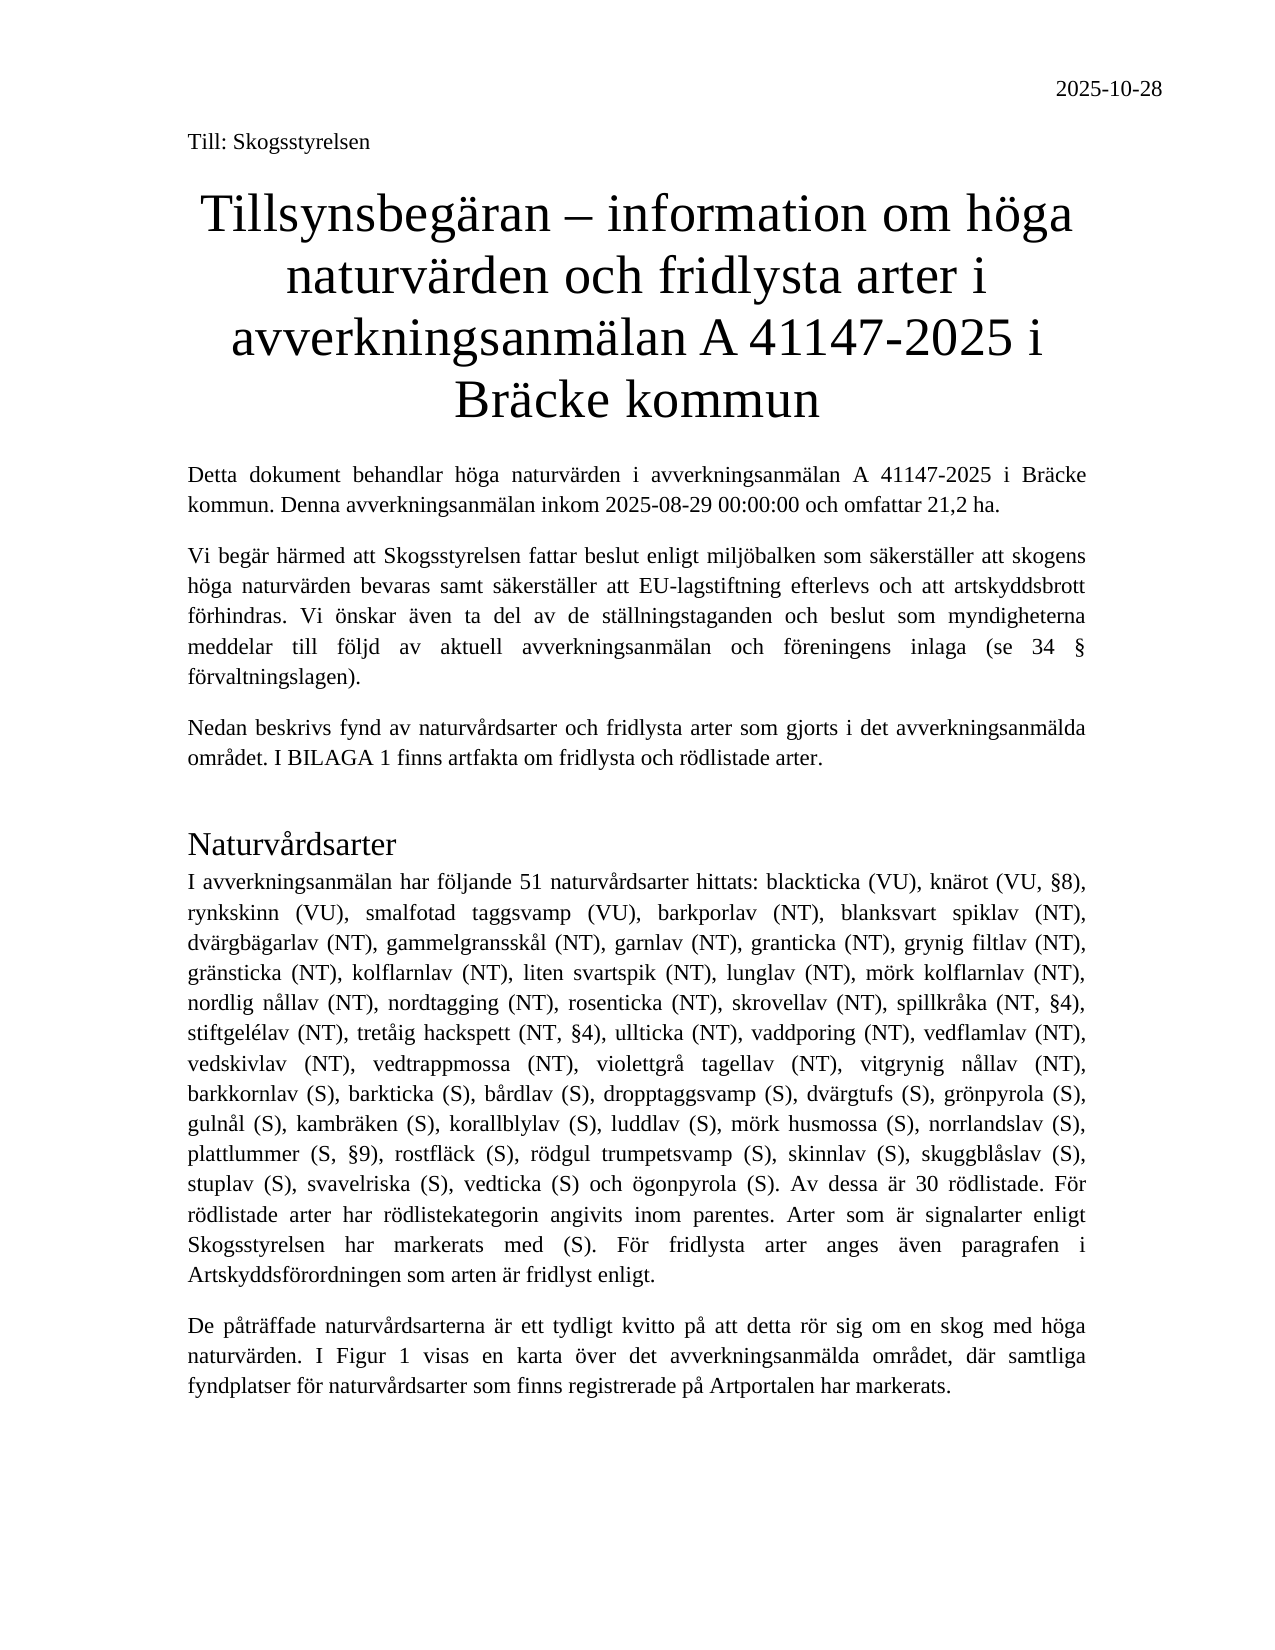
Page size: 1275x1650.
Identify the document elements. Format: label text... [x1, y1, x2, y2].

subtitle Naturvårdsarter [187, 824, 1087, 863]
text Nedan beskrivs fynd av naturvårdsarter och fridlysta arter som gjorts i det avverkningsanmälda området. I BILAGA 1 finns artfakta om fridlysta och rödlistade arter. [187, 714, 1087, 771]
text I avverkningsanmälan har följande 51 naturvårdsarter hittats: blackticka (VU), knärot (VU, §8), rynkskinn (VU), smalfotad taggsvamp (VU), barkporlav (NT), blanksvart spiklav (NT), dvärgbägarlav (NT), gammelgransskål (NT), garnlav (NT), granticka (NT), grynig filtlav (NT), gränsticka (NT), kolflarnlav (NT), liten svartspik (NT), lunglav (NT), mörk kolflarnlav (NT), nordlig nållav (NT), nordtagging (NT), rosenticka (NT), skrovellav (NT), spillkråka (NT, §4), stiftgelélav (NT), tretåig hackspett (NT, §4), ullticka (NT), vaddporing (NT), vedflamlav (NT), vedskivlav (NT), vedtrappmossa (NT), violettgrå tagellav (NT), vitgrynig nållav (NT), barkkornlav (S), barkticka (S), bårdlav (S), dropptaggsvamp (S), dvärgtufs (S), grönpyrola (S), gulnål (S), kambräken (S), korallblylav (S), luddlav (S), mörk husmossa (S), norrlandslav (S), plattlummer (S, §9), rostfläck (S), rödgul trumpetsvamp (S), skinnlav (S), skuggblåslav (S), stuplav (S), svavelriska (S), vedticka (S) och ögonpyrola (S). Av dessa är 30 rödlistade. För rödlistade arter har rödlistekategorin angivits inom parentes. Arter som är signalarter enligt Skogsstyrelsen har markerats med (S). För fridlysta arter anges även paragrafen i Artskyddsförordningen som arten är fridlyst enligt. [187, 868, 1087, 1287]
text De påträffade naturvårdsarterna är ett tydligt kvitto på att detta rör sig om en skog med höga naturvärden. I Figur 1 visas en karta över det avverkningsanmälda området, där samtliga fyndplatser för naturvårdsarter som finns registrerade på Artportalen har markerats. [187, 1312, 1087, 1399]
text Vi begär härmed att Skogsstyrelsen fattar beslut enligt miljöbalken som säkerställer att skogens höga naturvärden bevaras samt säkerställer att EU-lagstiftning efterlevs och att artskyddsbrott förhindras. Vi önskar även ta del av de ställningstaganden och beslut som myndigheterna meddelar till följd av aktuell avverkningsanmälan och föreningens inlaga (se 34 § förvaltningslagen). [187, 542, 1087, 689]
title Tillsynsbegäran – information om höga naturvärden och fridlysta arter i avverkningsanmälan A 41147-2025 i Bräcke kommun [187, 180, 1087, 429]
text Detta dokument behandlar höga naturvärden i avverkningsanmälan A 41147-2025 i Bräcke kommun. Denna avverkningsanmälan inkom 2025-08-29 00:00:00 och omfattar 21,2 ha. [187, 461, 1087, 517]
